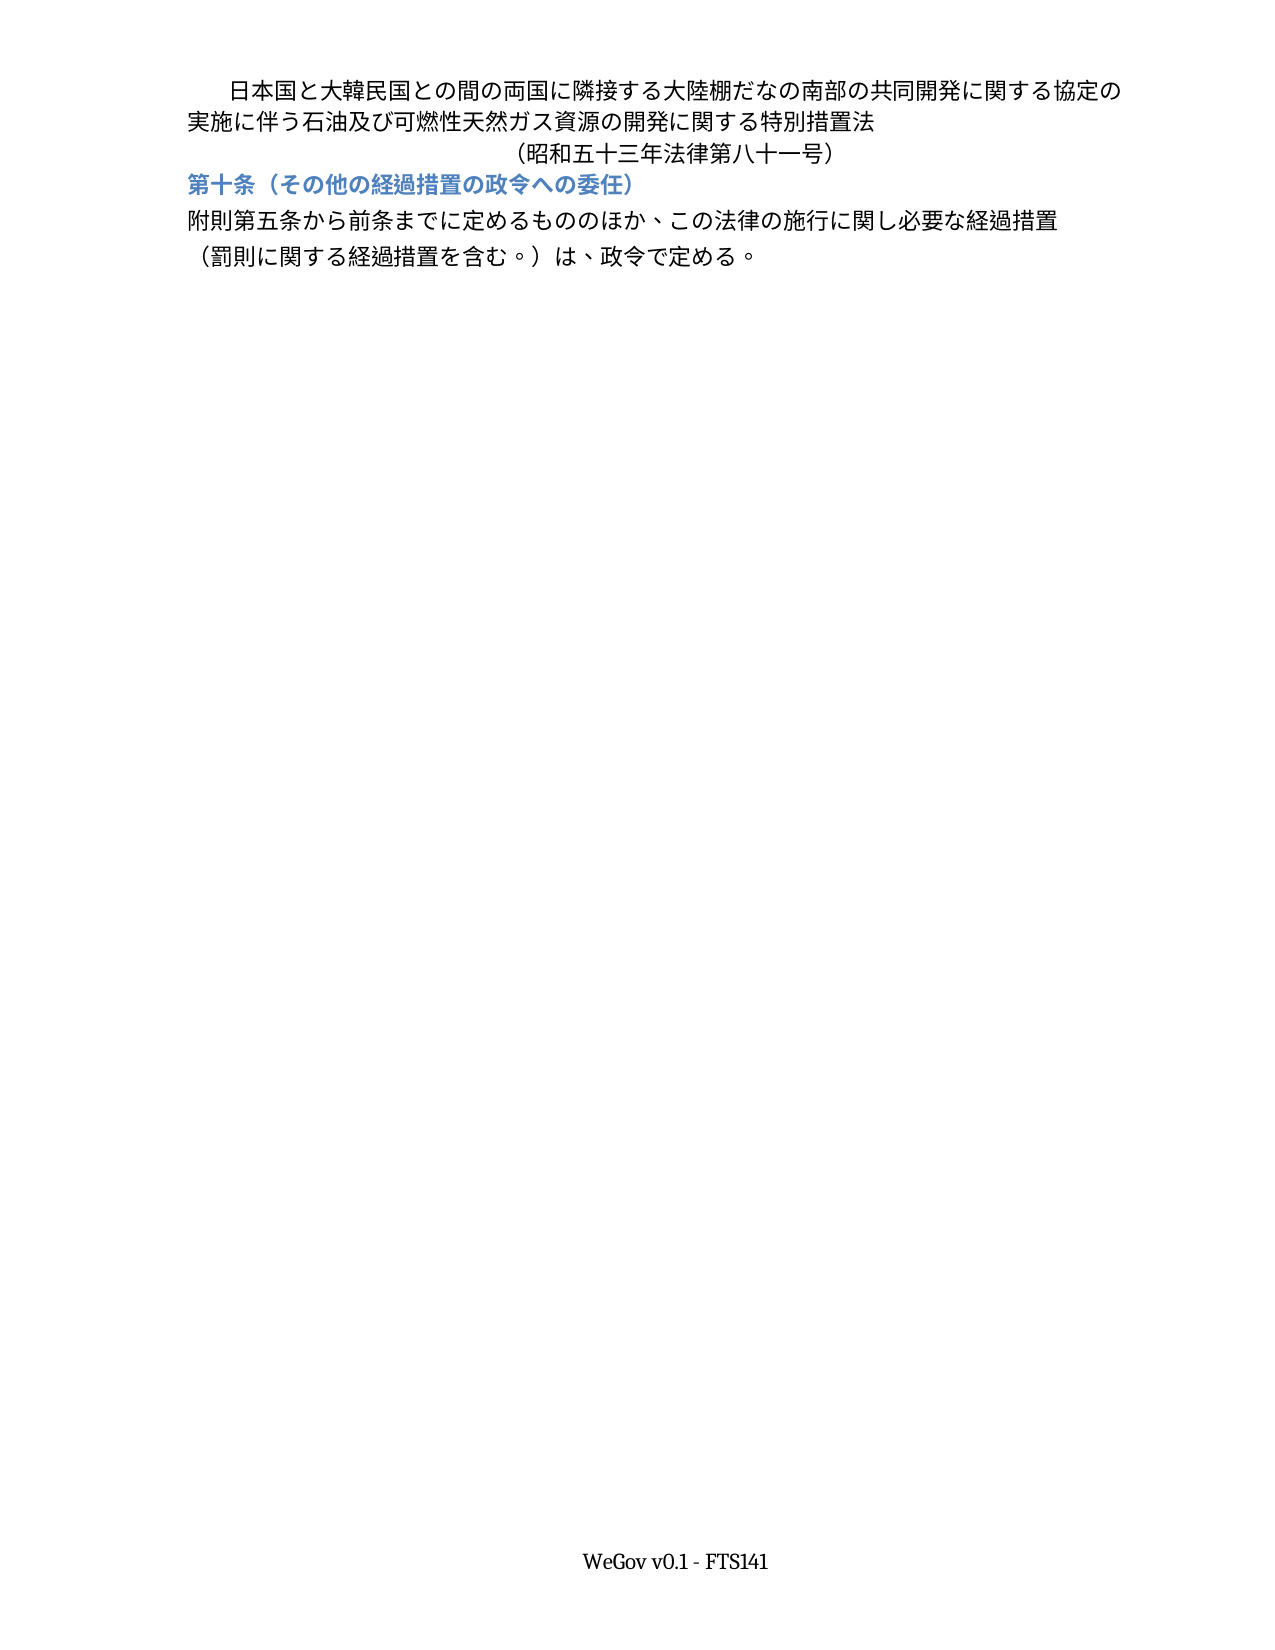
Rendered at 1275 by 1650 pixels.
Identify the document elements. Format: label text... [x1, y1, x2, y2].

subtitle 第十条（その他の経過措置の政令への委任） [187, 169, 1087, 200]
text 附則第五条から前条までに定めるもののほか、この法律の施行に関し必要な経過措置（罰則に関する経過措置を含む。）は、政令で定める。 [187, 205, 1087, 272]
